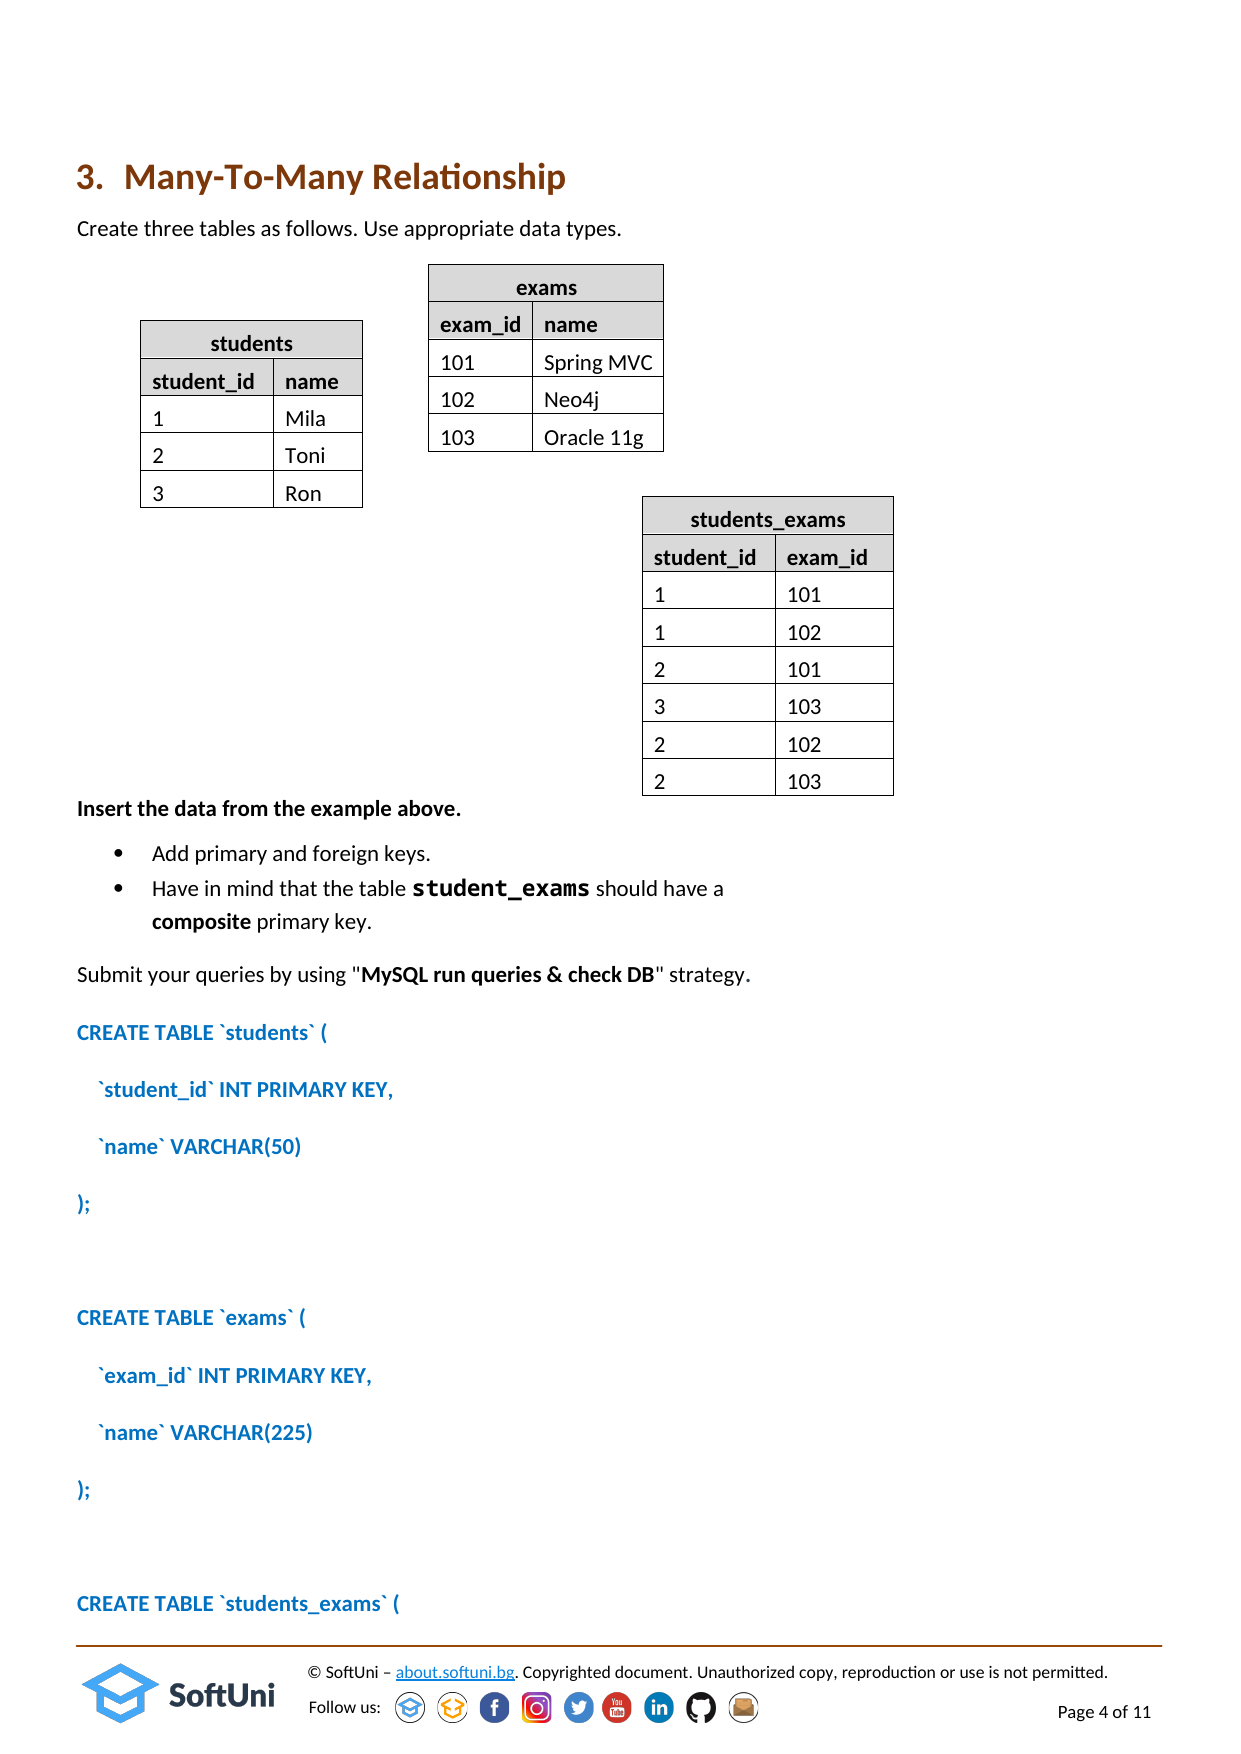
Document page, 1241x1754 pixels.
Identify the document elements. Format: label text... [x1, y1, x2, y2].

table_cell 2 [141, 433, 273, 470]
text Create three tables as follows. Use appropriate data types. [77, 214, 1163, 242]
table_cell name [274, 359, 362, 395]
picture [644, 1692, 653, 1701]
list composite primary key. [152, 907, 1163, 935]
picture [686, 1692, 716, 1723]
picture [395, 1692, 425, 1723]
table_cell student_id [643, 535, 775, 571]
picture [728, 1692, 759, 1723]
table_cell 103 [776, 684, 893, 721]
picture [665, 1714, 674, 1723]
picture [658, 1705, 667, 1714]
picture [564, 1692, 594, 1723]
table_cell 101 [429, 340, 532, 376]
table_cell Neo4j [533, 377, 663, 413]
picture [644, 1714, 653, 1723]
table_cell 101 [776, 572, 893, 608]
table_cell Ron [274, 471, 362, 507]
table_cell 101 [776, 647, 893, 683]
table_cell name [533, 302, 663, 338]
text `name` VARCHAR(225) [77, 1418, 1163, 1446]
table_cell 102 [776, 722, 893, 758]
table_cell Spring MVC [533, 340, 663, 376]
picture [75, 1658, 281, 1729]
table_cell 2 [643, 722, 775, 758]
table_cell 103 [776, 759, 893, 795]
text CREATE TABLE `exams` ( [77, 1303, 1163, 1332]
table_cell 103 [429, 414, 532, 451]
table_cell Toni [274, 433, 362, 470]
picture [479, 1692, 510, 1723]
text Submit your queries by using "MySQL run queries & check DB" strategy. [77, 960, 1163, 988]
table_header students_exams [643, 497, 893, 533]
text ); [77, 1475, 1163, 1503]
text CREATE TABLE `students_exams` ( [77, 1589, 1163, 1617]
table_cell 102 [776, 609, 893, 646]
picture [602, 1692, 632, 1723]
table_cell Oracle 11g [533, 414, 663, 451]
picture [665, 1692, 674, 1701]
table_cell 3 [141, 471, 273, 507]
text `exam_id` INT PRIMARY KEY, [77, 1361, 1163, 1389]
table_cell exam_id [776, 535, 893, 571]
table_cell 3 [643, 684, 775, 721]
table_cell 2 [643, 647, 775, 683]
picture [522, 1692, 552, 1723]
subtitle Many-To-Many Relationship [75, 153, 1163, 198]
table_header students [141, 321, 362, 357]
table_cell student_id [141, 359, 273, 395]
text `name` VARCHAR(50) [77, 1132, 1163, 1160]
text `student_id` INT PRIMARY KEY, [77, 1075, 1163, 1103]
table_cell exam_id [429, 302, 532, 338]
list Add primary and foreign keys. [114, 839, 1163, 867]
table_cell 1 [643, 609, 775, 646]
table_header exams [429, 265, 663, 301]
table_cell 102 [429, 377, 532, 413]
text Insert the data from the example above. [77, 794, 1163, 823]
text CREATE TABLE `students` ( [77, 1018, 1163, 1046]
text ); [77, 1189, 1163, 1217]
table_cell 1 [643, 572, 775, 608]
picture [437, 1692, 468, 1723]
table_cell 1 [141, 396, 273, 432]
table_cell 2 [643, 759, 775, 795]
table_cell Mila [274, 396, 362, 432]
list Have in mind that the table student_exams should have a [114, 871, 1163, 903]
